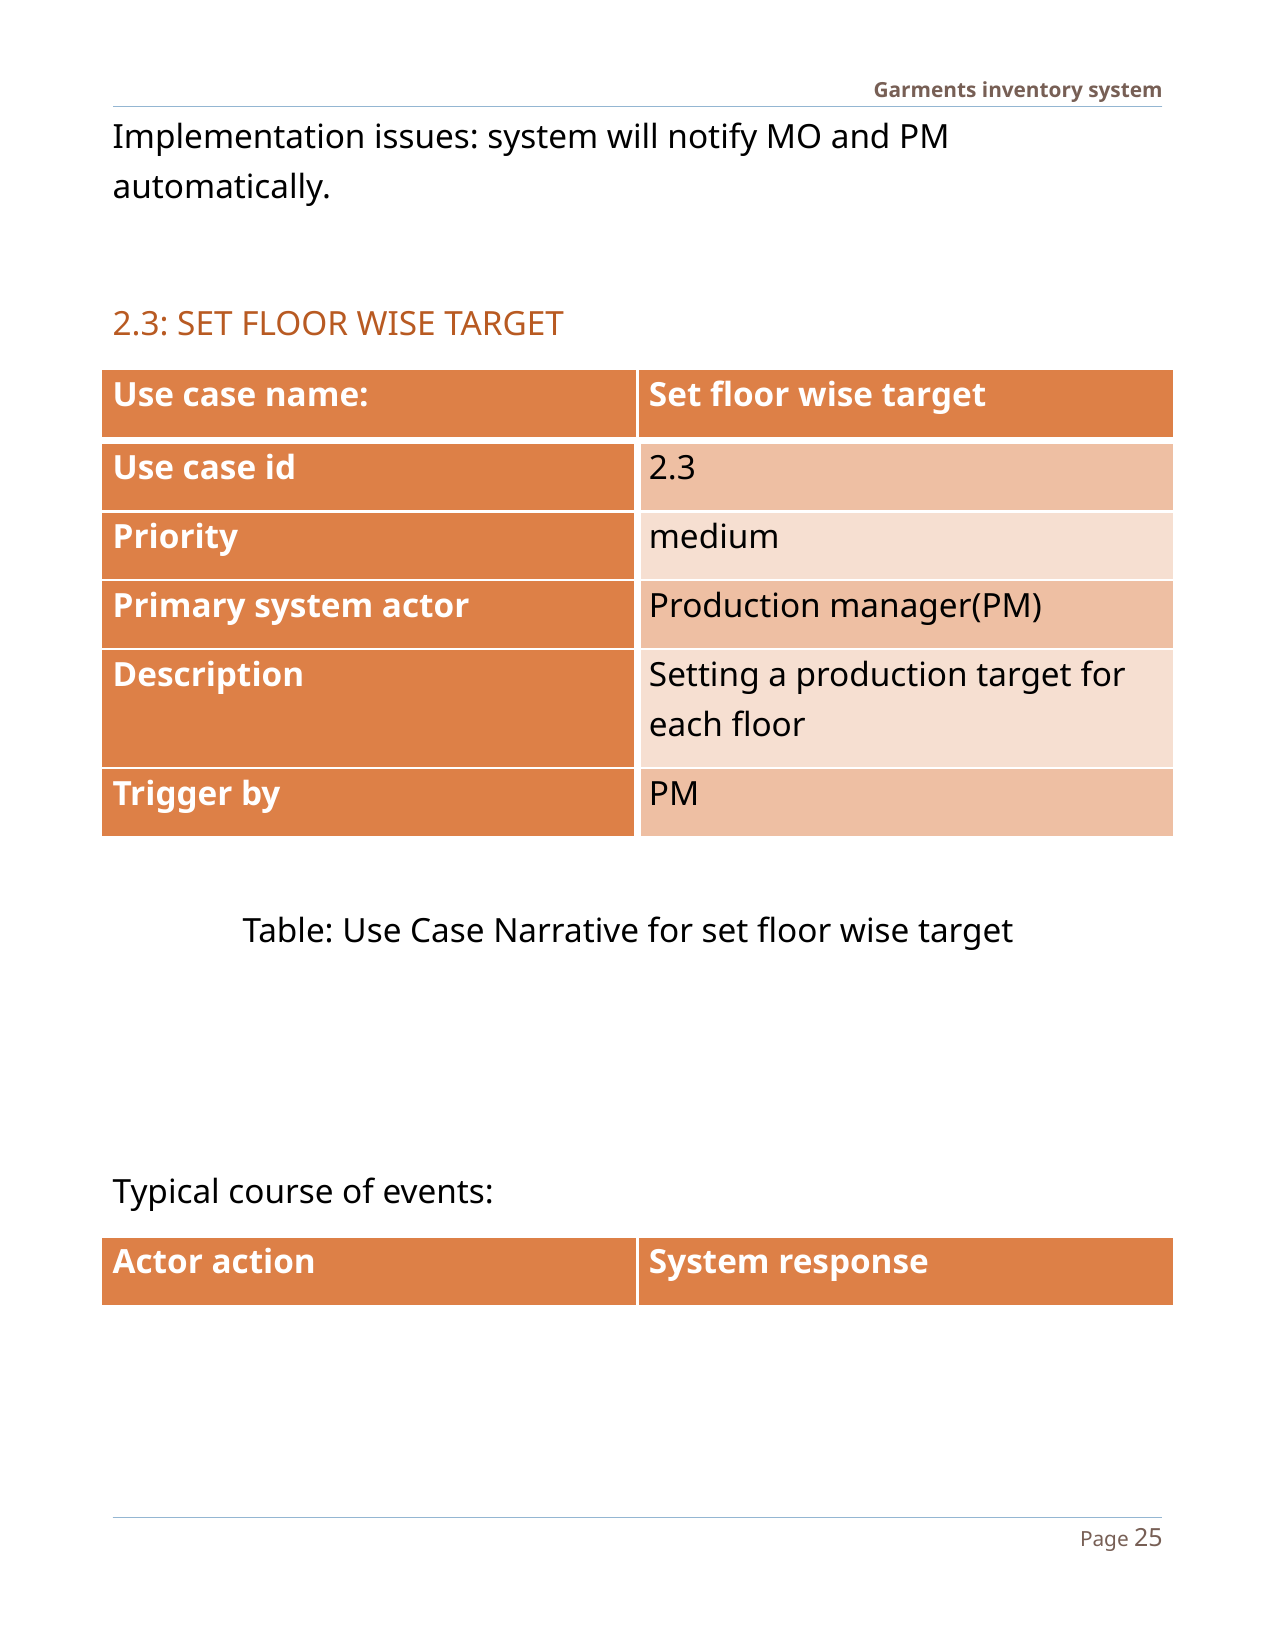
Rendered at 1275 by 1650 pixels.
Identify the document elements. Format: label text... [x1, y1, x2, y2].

table_cell Trigger by [102, 769, 634, 836]
text Table: Use Case Narrative for set floor wise target [112, 907, 1162, 952]
table_cell medium [641, 513, 1173, 579]
table_cell Description [102, 650, 634, 767]
table_cell Use case id [102, 444, 634, 510]
table_cell Primary system actor [102, 581, 634, 648]
table_cell Production manager(PM) [641, 581, 1173, 648]
table_cell Setting a production target for each floor [641, 650, 1173, 767]
table_header System response [639, 1238, 1173, 1305]
table_cell PM [641, 769, 1173, 836]
table_cell 2.3 [641, 444, 1173, 510]
text 2.3: SET FLOOR WISE TARGET [112, 300, 1162, 345]
text Typical course of events: [112, 1167, 1162, 1213]
table_header Actor action [102, 1238, 636, 1305]
table_header Use case name: [102, 370, 636, 437]
text Implementation issues: system will notify MO and PM automatically. [112, 112, 1162, 208]
table_header Set floor wise target [639, 370, 1173, 437]
table_cell Priority [102, 513, 634, 579]
